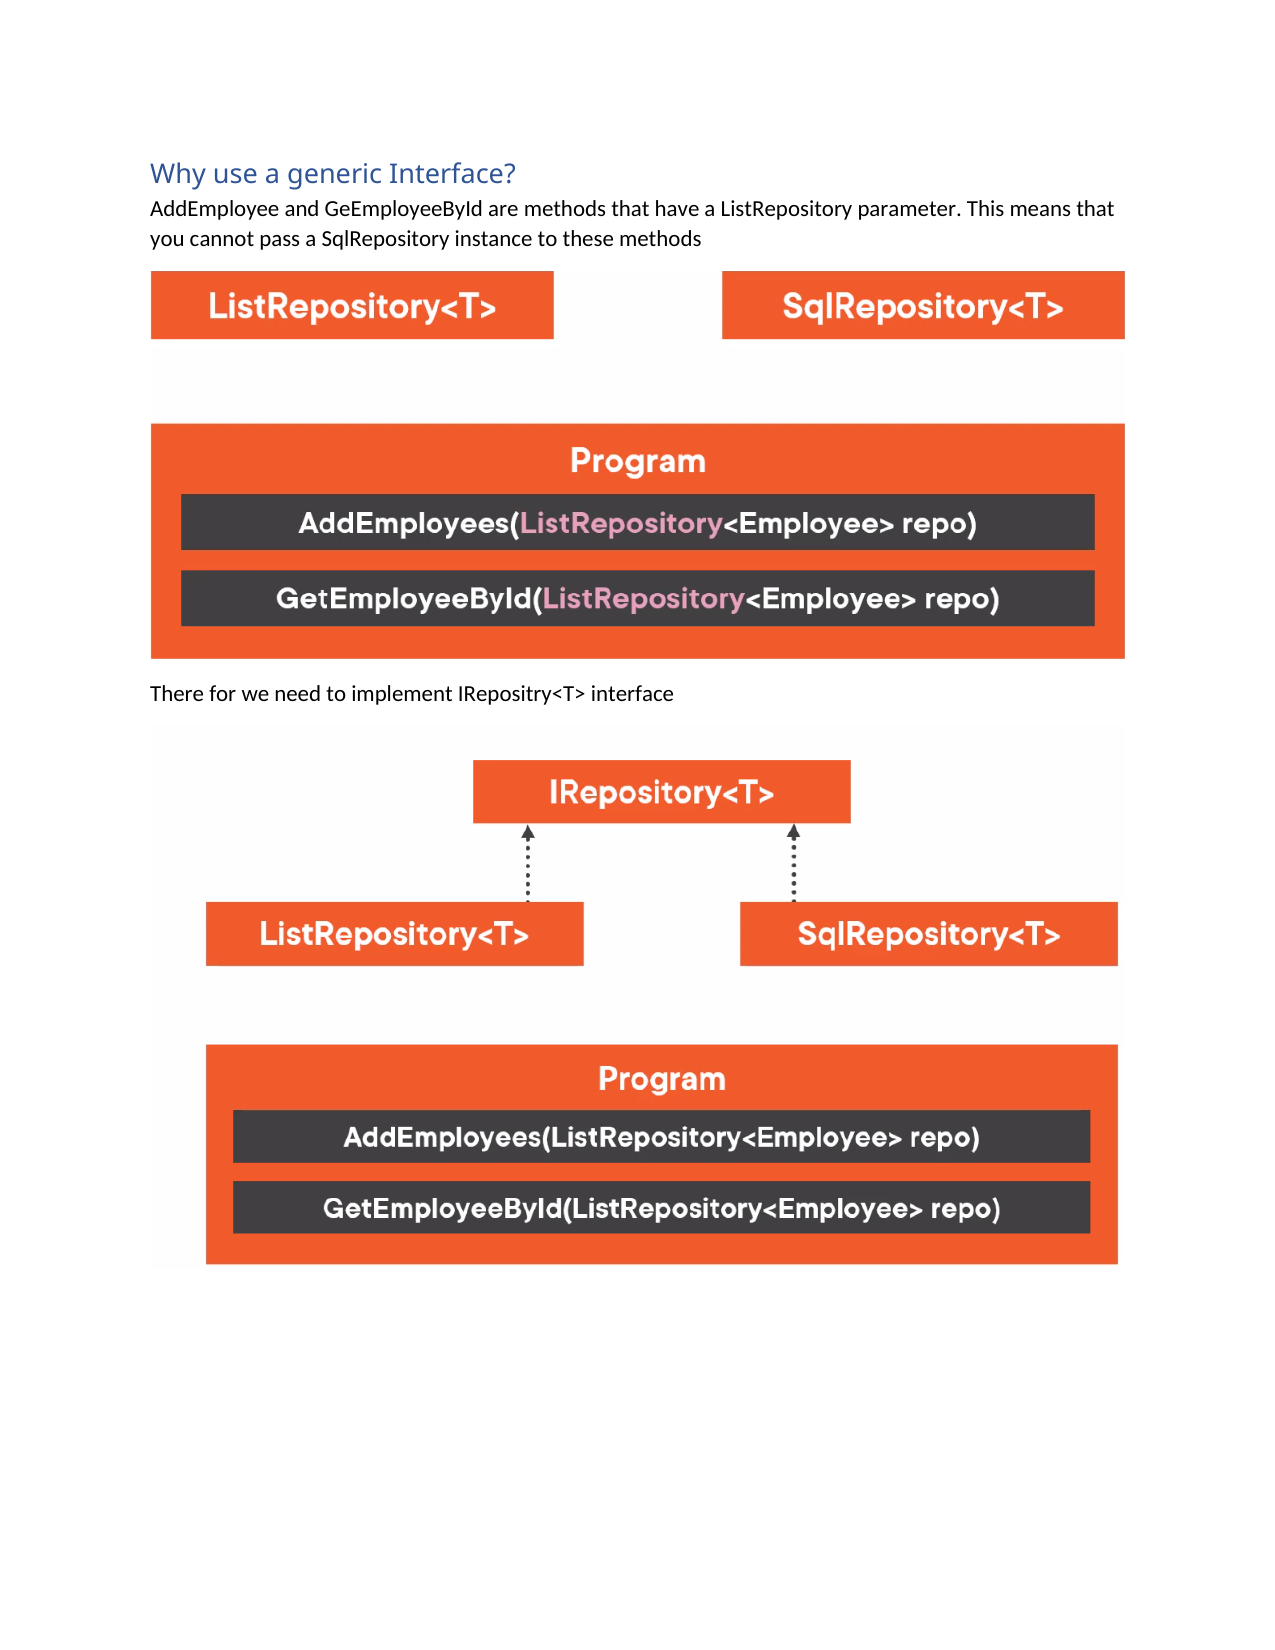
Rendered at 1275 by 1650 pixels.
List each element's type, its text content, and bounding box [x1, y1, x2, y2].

text AddEmployee and GeEmployeeById are methods that have a ListRepository parameter. This means that you cannot pass a SqlRepository instance to these methods [150, 194, 1125, 252]
subtitle Why use a generic Interface? [150, 154, 1125, 191]
text There for we need to implement IRepositry<T> interface [150, 679, 1125, 707]
